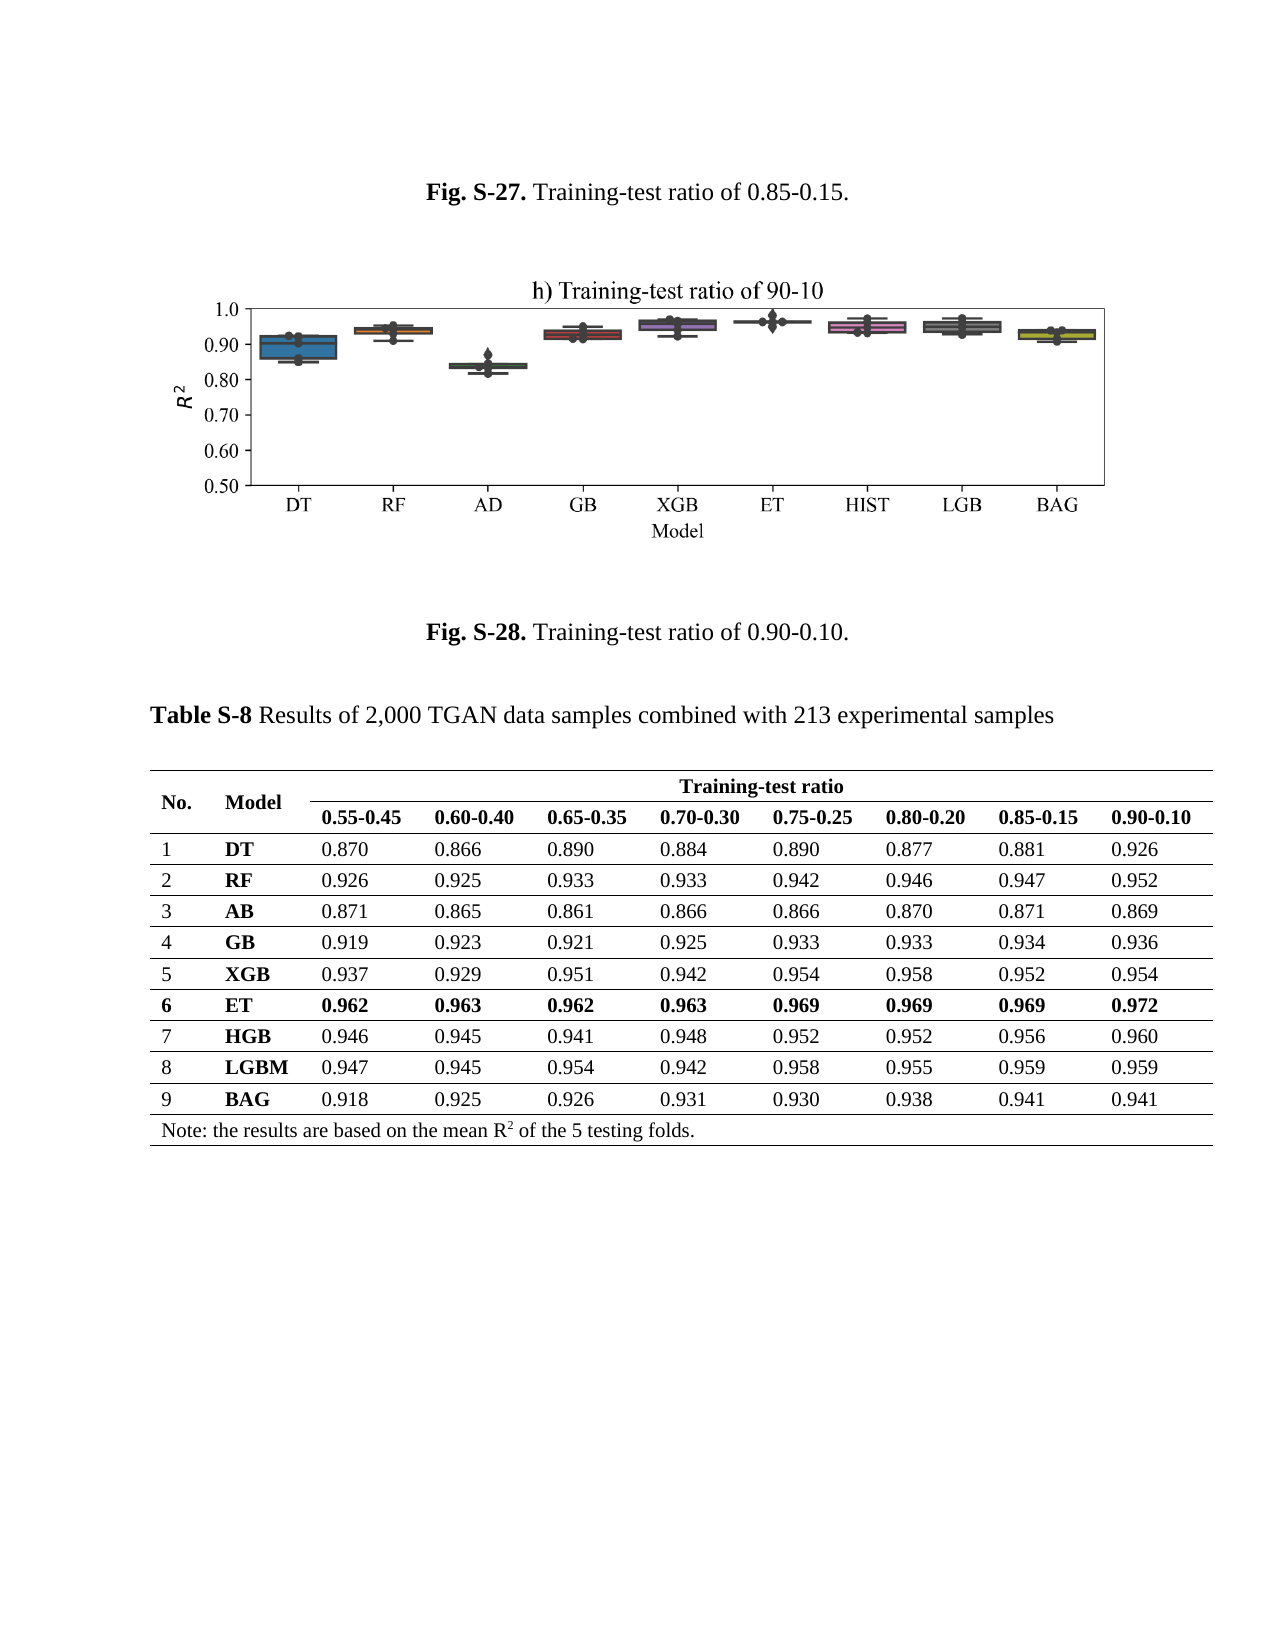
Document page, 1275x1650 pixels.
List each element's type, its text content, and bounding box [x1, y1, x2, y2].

table_cell AB [214, 896, 310, 926]
table_cell 6 [150, 990, 214, 1020]
table_cell 0.958 [761, 1052, 874, 1082]
table_cell 0.884 [649, 834, 761, 864]
picture [150, 259, 1125, 565]
table_cell 0.952 [761, 1021, 874, 1051]
table_cell 0.958 [874, 959, 987, 989]
table_cell 0.952 [1100, 865, 1213, 895]
table_cell GB [214, 927, 310, 957]
table_cell 0.954 [761, 959, 874, 989]
table_cell 0.945 [423, 1021, 536, 1051]
table_cell 0.65-0.35 [536, 802, 649, 832]
table_cell DT [214, 834, 310, 864]
table_cell LGBM [214, 1052, 310, 1082]
table_cell 0.945 [423, 1052, 536, 1082]
table_cell 0.923 [423, 927, 536, 957]
table_cell 0.925 [423, 1084, 536, 1114]
table_header No. [150, 771, 214, 832]
table_cell 7 [150, 1021, 214, 1051]
text Table S-8 Results of 2,000 TGAN data samples combined with 213 experimental samples [150, 700, 1125, 729]
table_cell 0.55-0.45 [310, 802, 423, 832]
table_cell 0.933 [761, 927, 874, 957]
table_cell 0.951 [536, 959, 649, 989]
table_cell 0.866 [423, 834, 536, 864]
table_cell 0.866 [761, 896, 874, 926]
table_cell 0.870 [874, 896, 987, 926]
table_cell 0.963 [649, 990, 761, 1020]
table_cell 0.930 [761, 1084, 874, 1114]
table_cell 0.865 [423, 896, 536, 926]
table_cell 4 [150, 927, 214, 957]
table_cell 0.942 [649, 959, 761, 989]
table_cell 0.866 [649, 896, 761, 926]
table_cell 0.85-0.15 [987, 802, 1100, 832]
table_cell 0.954 [536, 1052, 649, 1082]
table_cell 0.969 [874, 990, 987, 1020]
table_cell 0.956 [987, 1021, 1100, 1051]
table_cell 0.937 [310, 959, 423, 989]
table_cell 0.890 [761, 834, 874, 864]
table_cell 0.80-0.20 [874, 802, 987, 832]
table_cell 0.933 [536, 865, 649, 895]
table_cell 0.960 [1100, 1021, 1213, 1051]
table_cell 0.90-0.10 [1100, 802, 1213, 832]
table_cell 8 [150, 1052, 214, 1082]
table_cell 0.942 [649, 1052, 761, 1082]
table_cell 0.952 [874, 1021, 987, 1051]
table_cell 0.969 [761, 990, 874, 1020]
table_cell 0.959 [1100, 1052, 1213, 1082]
table_header Model [214, 771, 310, 832]
table_cell 2 [150, 865, 214, 895]
table_cell XGB [214, 959, 310, 989]
table_cell 3 [150, 896, 214, 926]
table_cell 0.929 [423, 959, 536, 989]
table_cell 9 [150, 1084, 214, 1114]
table_cell 0.926 [1100, 834, 1213, 864]
table_cell 0.926 [536, 1084, 649, 1114]
table_cell 0.75-0.25 [761, 802, 874, 832]
table_header Training-test ratio [310, 771, 1213, 801]
table_cell 0.972 [1100, 990, 1213, 1020]
table_cell Note: the results are based on the mean R2 of the 5 testing folds. [150, 1115, 1213, 1145]
table_cell 0.925 [423, 865, 536, 895]
table_cell 0.919 [310, 927, 423, 957]
table_cell 0.946 [874, 865, 987, 895]
table_cell 0.931 [649, 1084, 761, 1114]
table_cell 0.962 [310, 990, 423, 1020]
table_cell 0.936 [1100, 927, 1213, 957]
table_cell 0.941 [987, 1084, 1100, 1114]
table_cell 0.947 [987, 865, 1100, 895]
table_cell 0.954 [1100, 959, 1213, 989]
table_cell 0.70-0.30 [649, 802, 761, 832]
table_cell 0.959 [987, 1052, 1100, 1082]
table_cell 0.946 [310, 1021, 423, 1051]
table_cell 0.941 [536, 1021, 649, 1051]
table_cell 0.926 [310, 865, 423, 895]
table_cell 1 [150, 834, 214, 864]
table_cell 0.861 [536, 896, 649, 926]
table_cell 0.921 [536, 927, 649, 957]
table_cell 0.962 [536, 990, 649, 1020]
text Fig. S-27. Training-test ratio of 0.85-0.15. [150, 177, 1125, 206]
table_cell 0.955 [874, 1052, 987, 1082]
table_cell 5 [150, 959, 214, 989]
table_cell ET [214, 990, 310, 1020]
table_cell 0.938 [874, 1084, 987, 1114]
table_cell 0.871 [310, 896, 423, 926]
table_cell 0.934 [987, 927, 1100, 957]
table_cell 0.918 [310, 1084, 423, 1114]
table_cell 0.942 [761, 865, 874, 895]
table_cell HGB [214, 1021, 310, 1051]
table_cell 0.60-0.40 [423, 802, 536, 832]
table_cell 0.933 [649, 865, 761, 895]
table_cell 0.969 [987, 990, 1100, 1020]
table_cell 0.877 [874, 834, 987, 864]
table_cell 0.933 [874, 927, 987, 957]
table_cell 0.870 [310, 834, 423, 864]
table_cell 0.952 [987, 959, 1100, 989]
table_cell 0.925 [649, 927, 761, 957]
text Fig. S-28. Training-test ratio of 0.90-0.10. [150, 617, 1125, 646]
table_cell RF [214, 865, 310, 895]
table_cell BAG [214, 1084, 310, 1114]
table_cell 0.941 [1100, 1084, 1213, 1114]
table_cell 0.869 [1100, 896, 1213, 926]
table_cell 0.881 [987, 834, 1100, 864]
table_cell 0.890 [536, 834, 649, 864]
table_cell 0.963 [423, 990, 536, 1020]
table_cell 0.871 [987, 896, 1100, 926]
table_cell 0.947 [310, 1052, 423, 1082]
table_cell 0.948 [649, 1021, 761, 1051]
